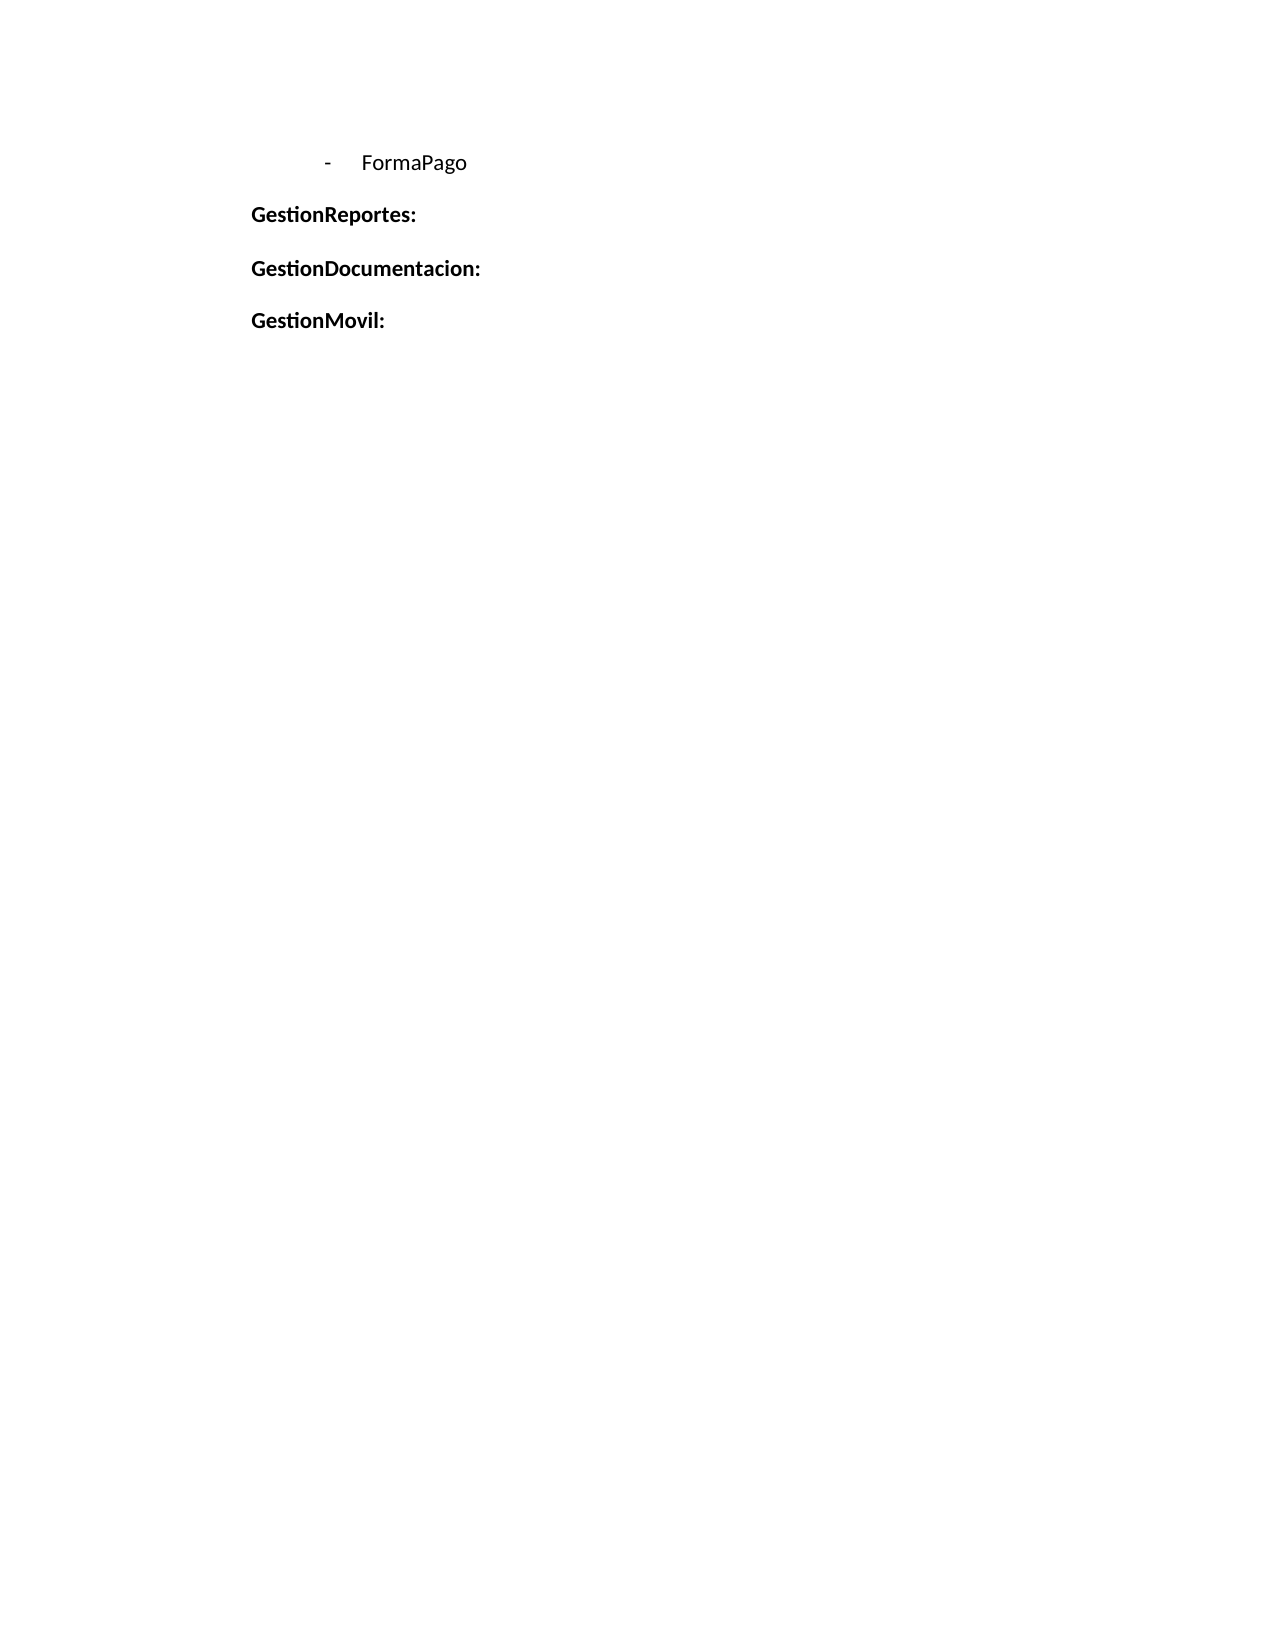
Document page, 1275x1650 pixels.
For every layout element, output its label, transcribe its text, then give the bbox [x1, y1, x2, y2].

text GestionMovil: [177, 307, 1098, 335]
text GestionDocumentacion: [177, 254, 1098, 282]
list FormaPago [324, 148, 1098, 176]
text GestionReportes: [177, 201, 1098, 229]
